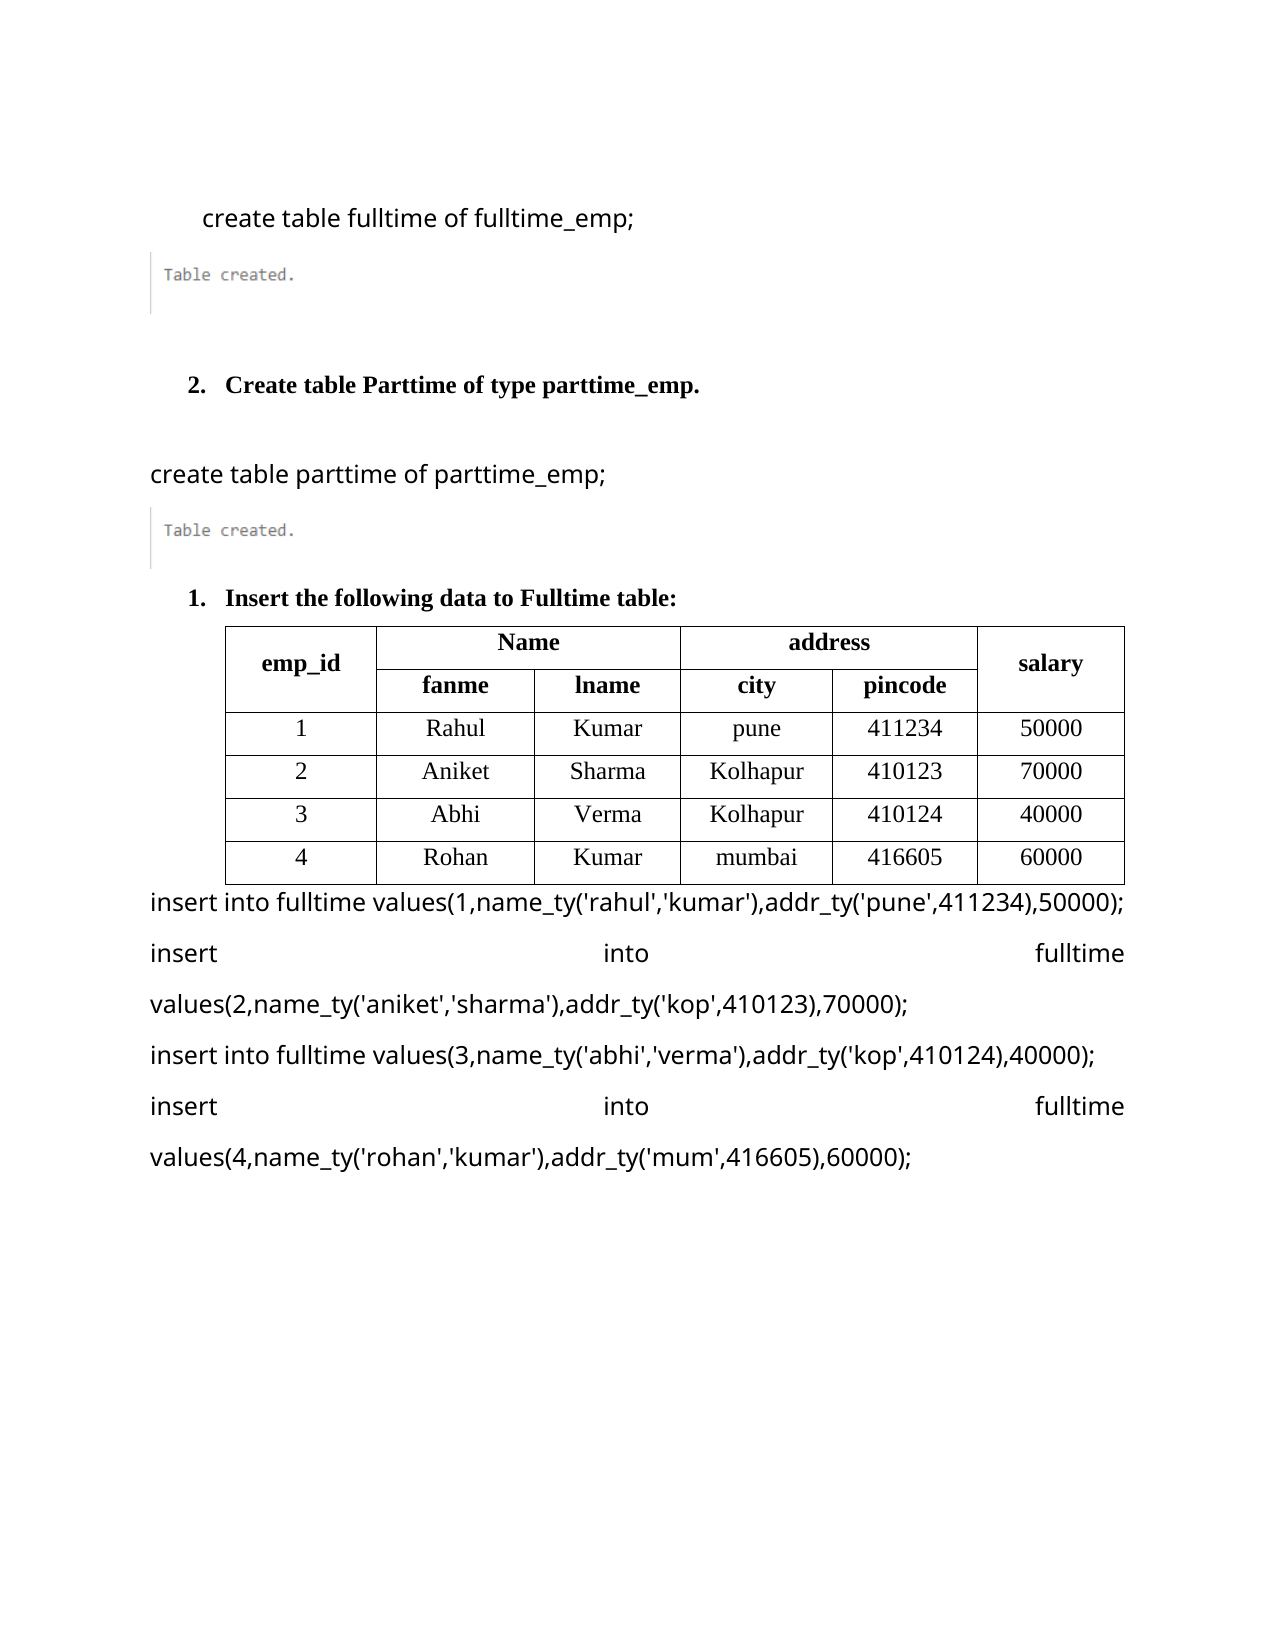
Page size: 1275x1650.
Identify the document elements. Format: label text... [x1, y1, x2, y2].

table_cell 416605 [833, 842, 977, 883]
table_cell Kumar [535, 713, 680, 755]
list Create table Parttime of type parttime_emp. [187, 370, 1125, 399]
table_cell 410124 [833, 799, 977, 841]
table_cell Verma [535, 799, 680, 841]
list Insert the following data to Fulltime table: [187, 583, 1125, 612]
table_header emp_id [226, 627, 376, 712]
text insert into fulltime values(4,name_ty('rohan','kumar'),addr_ty('mum',416605),60000); [150, 1089, 1125, 1174]
table_cell 50000 [978, 713, 1124, 755]
table_cell fanme [377, 670, 534, 712]
table_cell Kolhapur [681, 799, 832, 841]
table_cell city [681, 670, 832, 712]
table_cell 4 [226, 842, 376, 883]
text insert into fulltime values(1,name_ty('rahul','kumar'),addr_ty('pune',411234),50000); [150, 884, 1125, 919]
table_cell Kolhapur [681, 756, 832, 798]
table_cell 70000 [978, 756, 1124, 798]
table_header salary [978, 627, 1124, 712]
table_cell 40000 [978, 799, 1124, 841]
table_header address [681, 627, 977, 669]
text insert into fulltime values(3,name_ty('abhi','verma'),addr_ty('kop',410124),40000); [150, 1038, 1125, 1072]
table_cell 411234 [833, 713, 977, 755]
text create table parttime of parttime_emp; [150, 457, 1125, 491]
table_cell Abhi [377, 799, 534, 841]
table_cell 1 [226, 713, 376, 755]
table_cell Rohan [377, 842, 534, 883]
table_cell mumbai [681, 842, 832, 883]
table_cell Aniket [377, 756, 534, 798]
table_cell Rahul [377, 713, 534, 755]
table_cell 60000 [978, 842, 1124, 883]
picture [150, 507, 378, 569]
table_cell pune [681, 713, 832, 755]
table_cell Sharma [535, 756, 680, 798]
table_cell lname [535, 670, 680, 712]
text create table fulltime of fulltime_emp; [150, 201, 1125, 235]
table_cell 2 [226, 756, 376, 798]
picture [150, 252, 378, 314]
text insert into fulltime values(2,name_ty('aniket','sharma'),addr_ty('kop',410123),70000); [150, 936, 1125, 1021]
table_header Name [377, 627, 680, 669]
table_cell 3 [226, 799, 376, 841]
table_cell pincode [833, 670, 977, 712]
table_cell Kumar [535, 842, 680, 883]
table_cell 410123 [833, 756, 977, 798]
